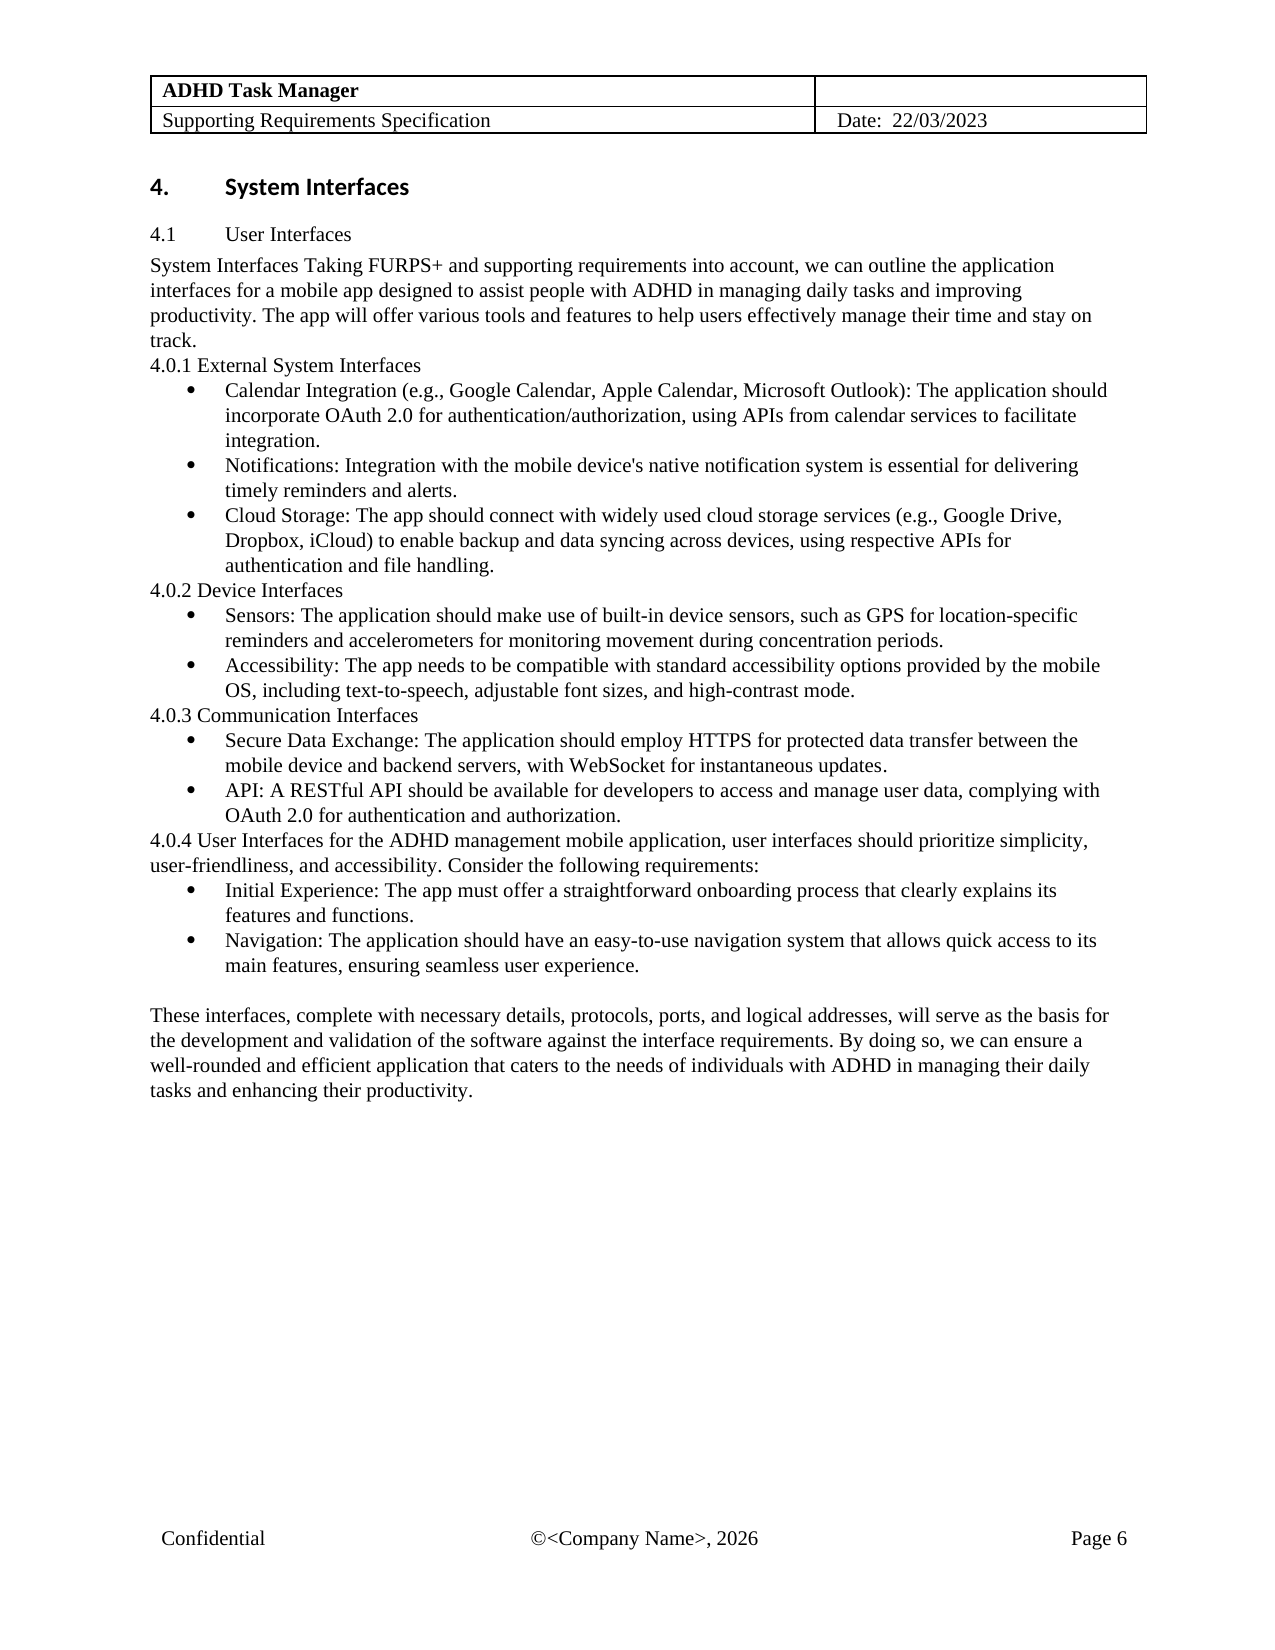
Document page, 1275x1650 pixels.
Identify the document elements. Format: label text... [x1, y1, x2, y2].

text 4.0.3 Communication Interfaces [150, 702, 1125, 727]
text 4.0.2 Device Interfaces [150, 577, 1125, 602]
text System Interfaces Taking FURPS+ and supporting requirements into account, we can outline the application interfaces for a mobile app designed to assist people with ADHD in managing daily tasks and improving productivity. The app will offer various tools and features to help users effectively manage their time and stay on track. [150, 252, 1125, 352]
text These interfaces, complete with necessary details, protocols, ports, and logical addresses, will serve as the basis for the development and validation of the software against the interface requirements. By doing so, we can ensure a well-rounded and efficient application that caters to the needs of individuals with ADHD in managing their daily tasks and enhancing their productivity. [150, 1002, 1125, 1102]
list Cloud Storage: The app should connect with widely used cloud storage services (e.g., Google Drive, Dropbox, iCloud) to enable backup and data syncing across devices, using respective APIs for authentication and file handling. [187, 502, 1125, 577]
list Sensors: The application should make use of built-in device sensors, such as GPS for location-specific reminders and accelerometers for monitoring movement during concentration periods. [187, 602, 1125, 652]
list API: A RESTful API should be available for developers to access and manage user data, complying with OAuth 2.0 for authentication and authorization. [187, 777, 1125, 827]
list Calendar Integration (e.g., Google Calendar, Apple Calendar, Microsoft Outlook): The application should incorporate OAuth 2.0 for authentication/authorization, using APIs from calendar services to facilitate integration. [187, 377, 1125, 452]
subtitle User Interfaces [150, 221, 1125, 246]
text 4.0.4 User Interfaces for the ADHD management mobile application, user interfaces should prioritize simplicity, user-friendliness, and accessibility. Consider the following requirements: [150, 827, 1125, 877]
list Navigation: The application should have an easy-to-use navigation system that allows quick access to its main features, ensuring seamless user experience. [187, 927, 1125, 977]
list Notifications: Integration with the mobile device's native notification system is essential for delivering timely reminders and alerts. [187, 452, 1125, 502]
text 4.0.1 External System Interfaces [150, 352, 1125, 377]
list Secure Data Exchange: The application should employ HTTPS for protected data transfer between the mobile device and backend servers, with WebSocket for instantaneous updates. [187, 727, 1125, 777]
list Accessibility: The app needs to be compatible with standard accessibility options provided by the mobile OS, including text-to-speech, adjustable font sizes, and high-contrast mode. [187, 652, 1125, 702]
list Initial Experience: The app must offer a straightforward onboarding process that clearly explains its features and functions. [187, 877, 1125, 927]
subtitle System Interfaces [150, 171, 1125, 202]
